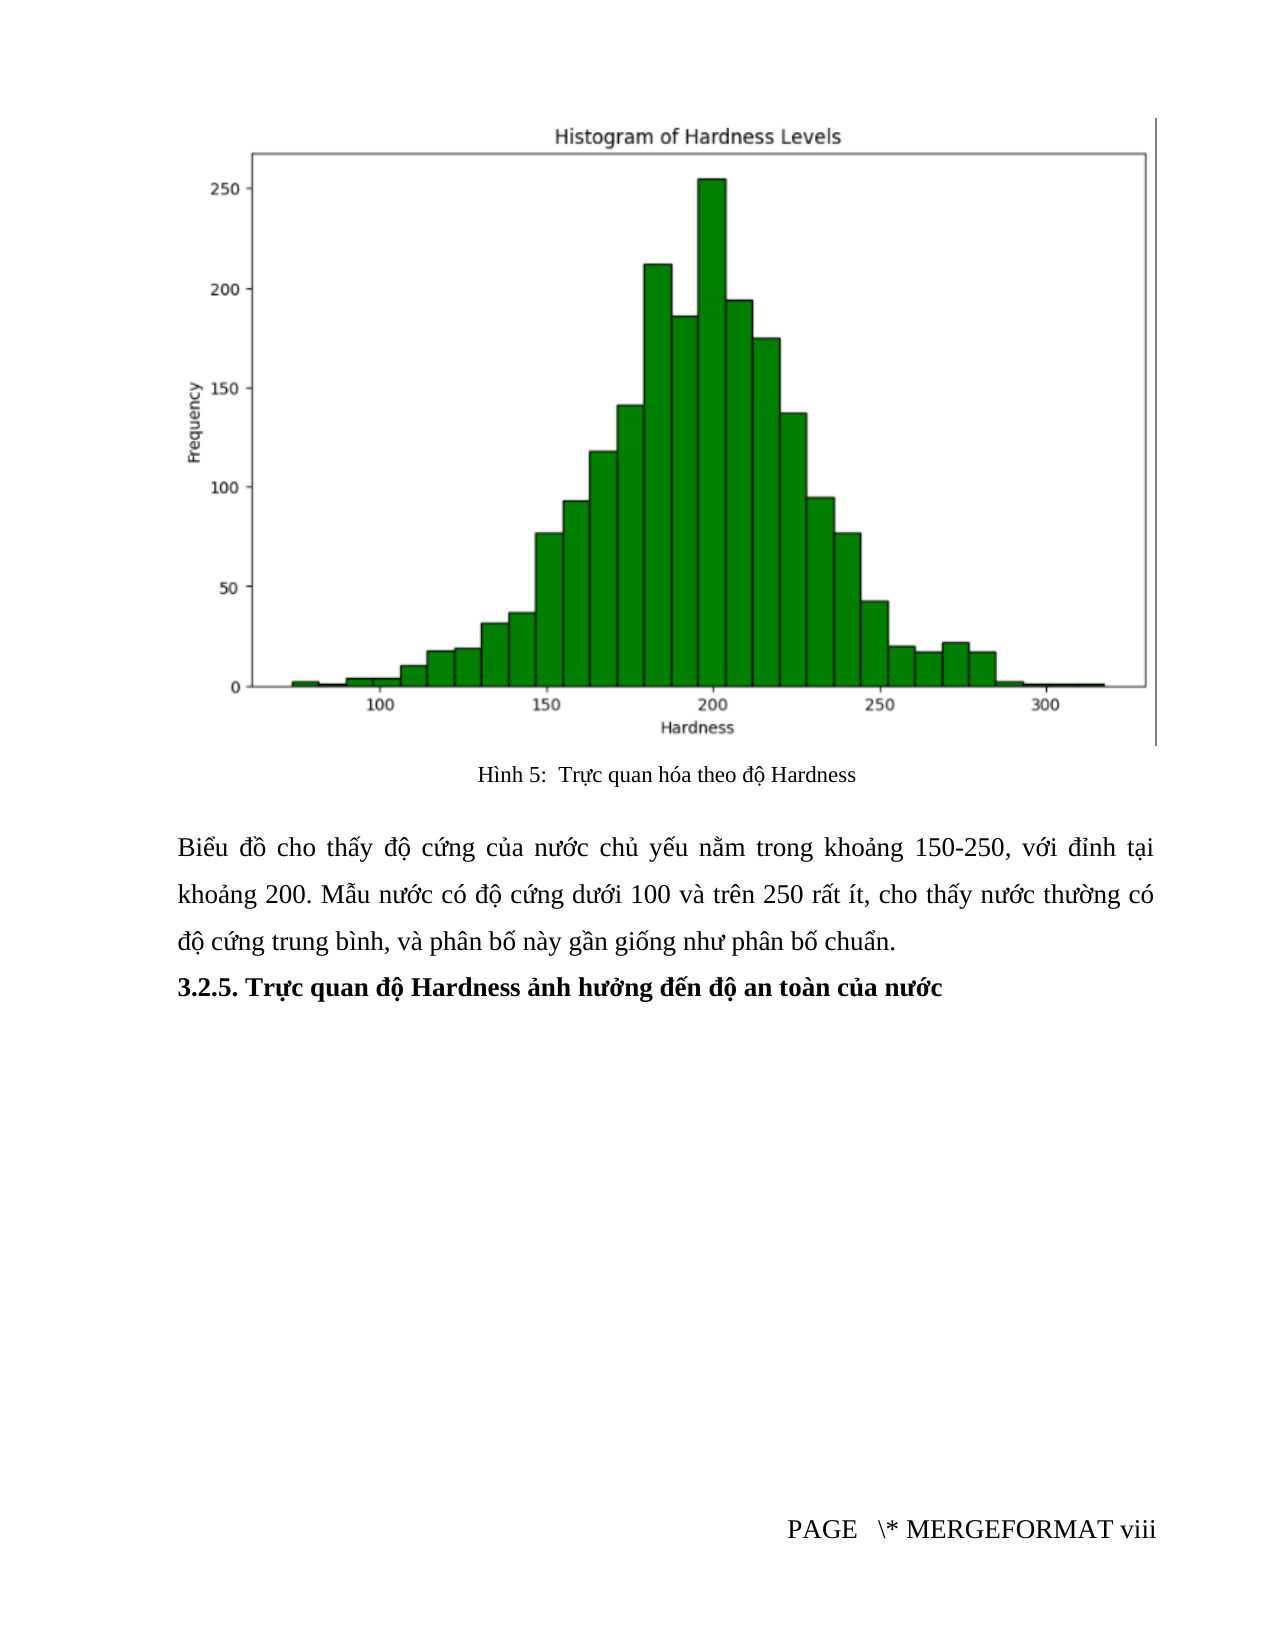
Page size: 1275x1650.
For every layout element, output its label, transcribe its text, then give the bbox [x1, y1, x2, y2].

text Hình 5: Trực quan hóa theo độ Hardness [177, 761, 1156, 787]
picture [177, 118, 1157, 746]
text 3.2.5. Trực quan độ Hardness ảnh hưởng đến độ an toàn của nước [177, 971, 1156, 1002]
text Biểu đồ cho thấy độ cứng của nước chủ yếu nằm trong khoảng 150-250, với đỉnh tại khoảng 200. Mẫu nước có độ cứng dưới 100 và trên 250 rất ít, cho thấy nước thường có độ cứng trung bình, và phân bố này gần giống như phân bố chuẩn. [177, 831, 1156, 956]
